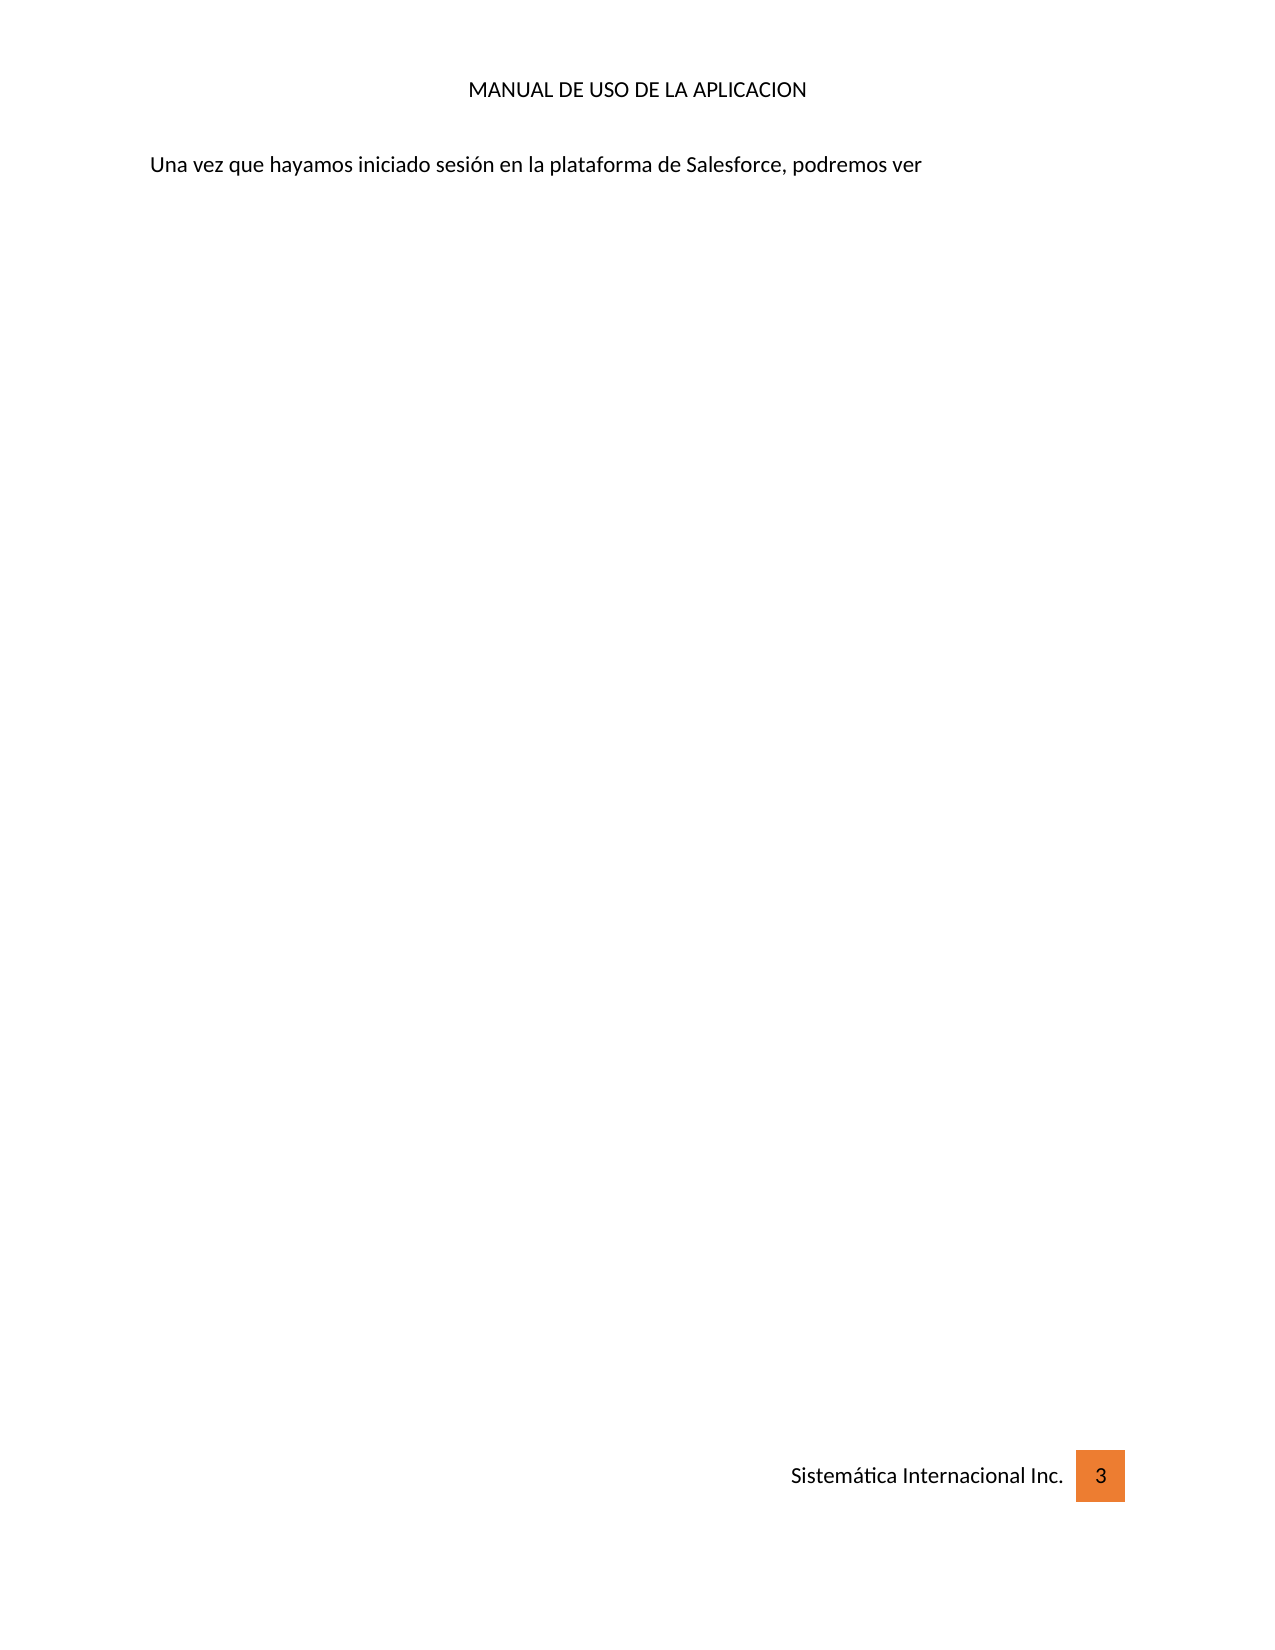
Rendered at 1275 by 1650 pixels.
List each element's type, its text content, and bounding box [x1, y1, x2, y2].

text Una vez que hayamos iniciado sesión en la plataforma de Salesforce, podremos ver [150, 150, 1125, 178]
